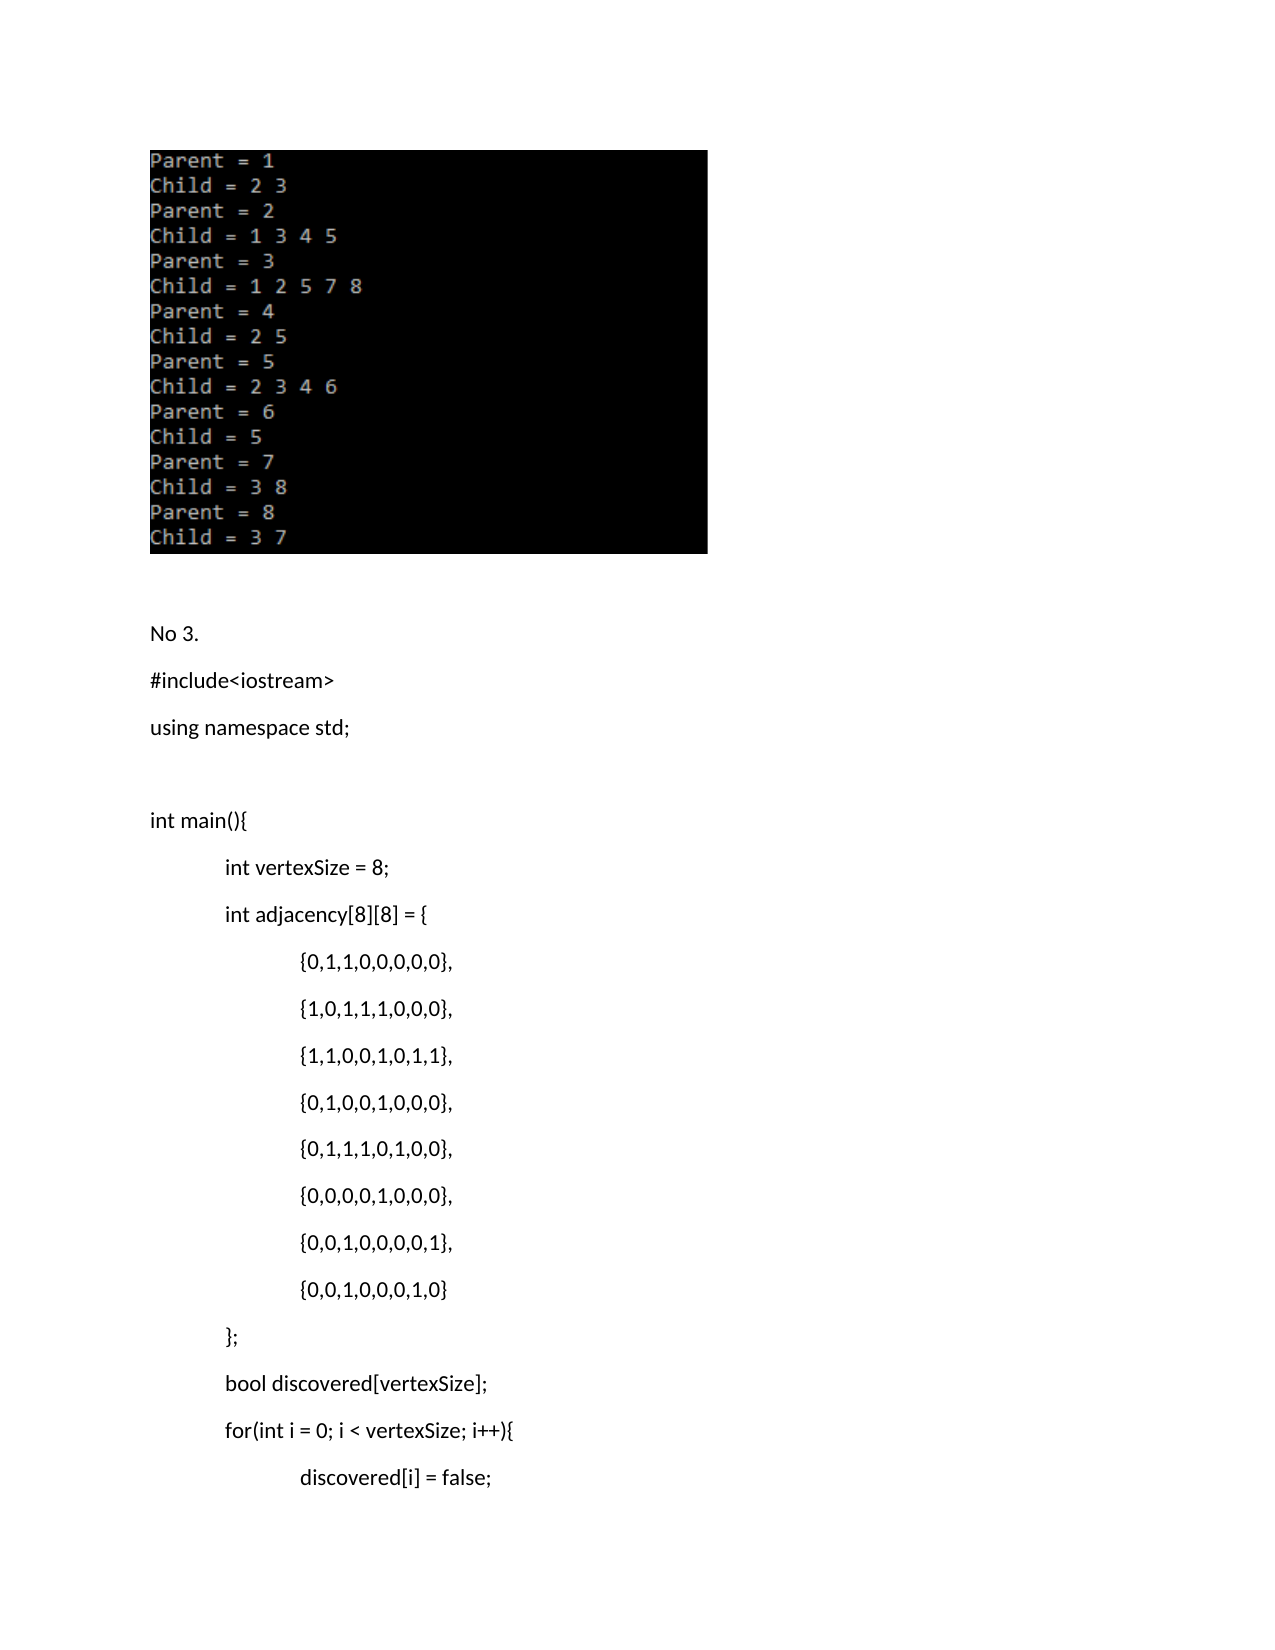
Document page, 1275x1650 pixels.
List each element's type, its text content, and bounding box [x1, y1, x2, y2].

text for(int i = 0; i < vertexSize; i++){ [150, 1416, 1125, 1444]
text using namespace std; [150, 713, 1125, 741]
text No 3. [150, 619, 1125, 647]
text {0,1,1,0,0,0,0,0}, [150, 947, 1125, 975]
text {1,0,1,1,1,0,0,0}, [150, 994, 1125, 1022]
text int adjacency[8][8] = { [150, 900, 1125, 928]
text {0,0,1,0,0,0,1,0} [150, 1275, 1125, 1303]
text {1,1,0,0,1,0,1,1}, [150, 1041, 1125, 1069]
text bool discovered[vertexSize]; [150, 1369, 1125, 1397]
text {0,1,0,0,1,0,0,0}, [150, 1088, 1125, 1116]
text #include<iostream> [150, 666, 1125, 694]
text {0,0,1,0,0,0,0,1}, [150, 1228, 1125, 1256]
picture [150, 150, 708, 554]
text {0,1,1,1,0,1,0,0}, [150, 1134, 1125, 1162]
text }; [150, 1322, 1125, 1350]
text int vertexSize = 8; [150, 853, 1125, 881]
text {0,0,0,0,1,0,0,0}, [150, 1181, 1125, 1209]
text discovered[i] = false; [150, 1463, 1125, 1491]
text int main(){ [150, 806, 1125, 834]
